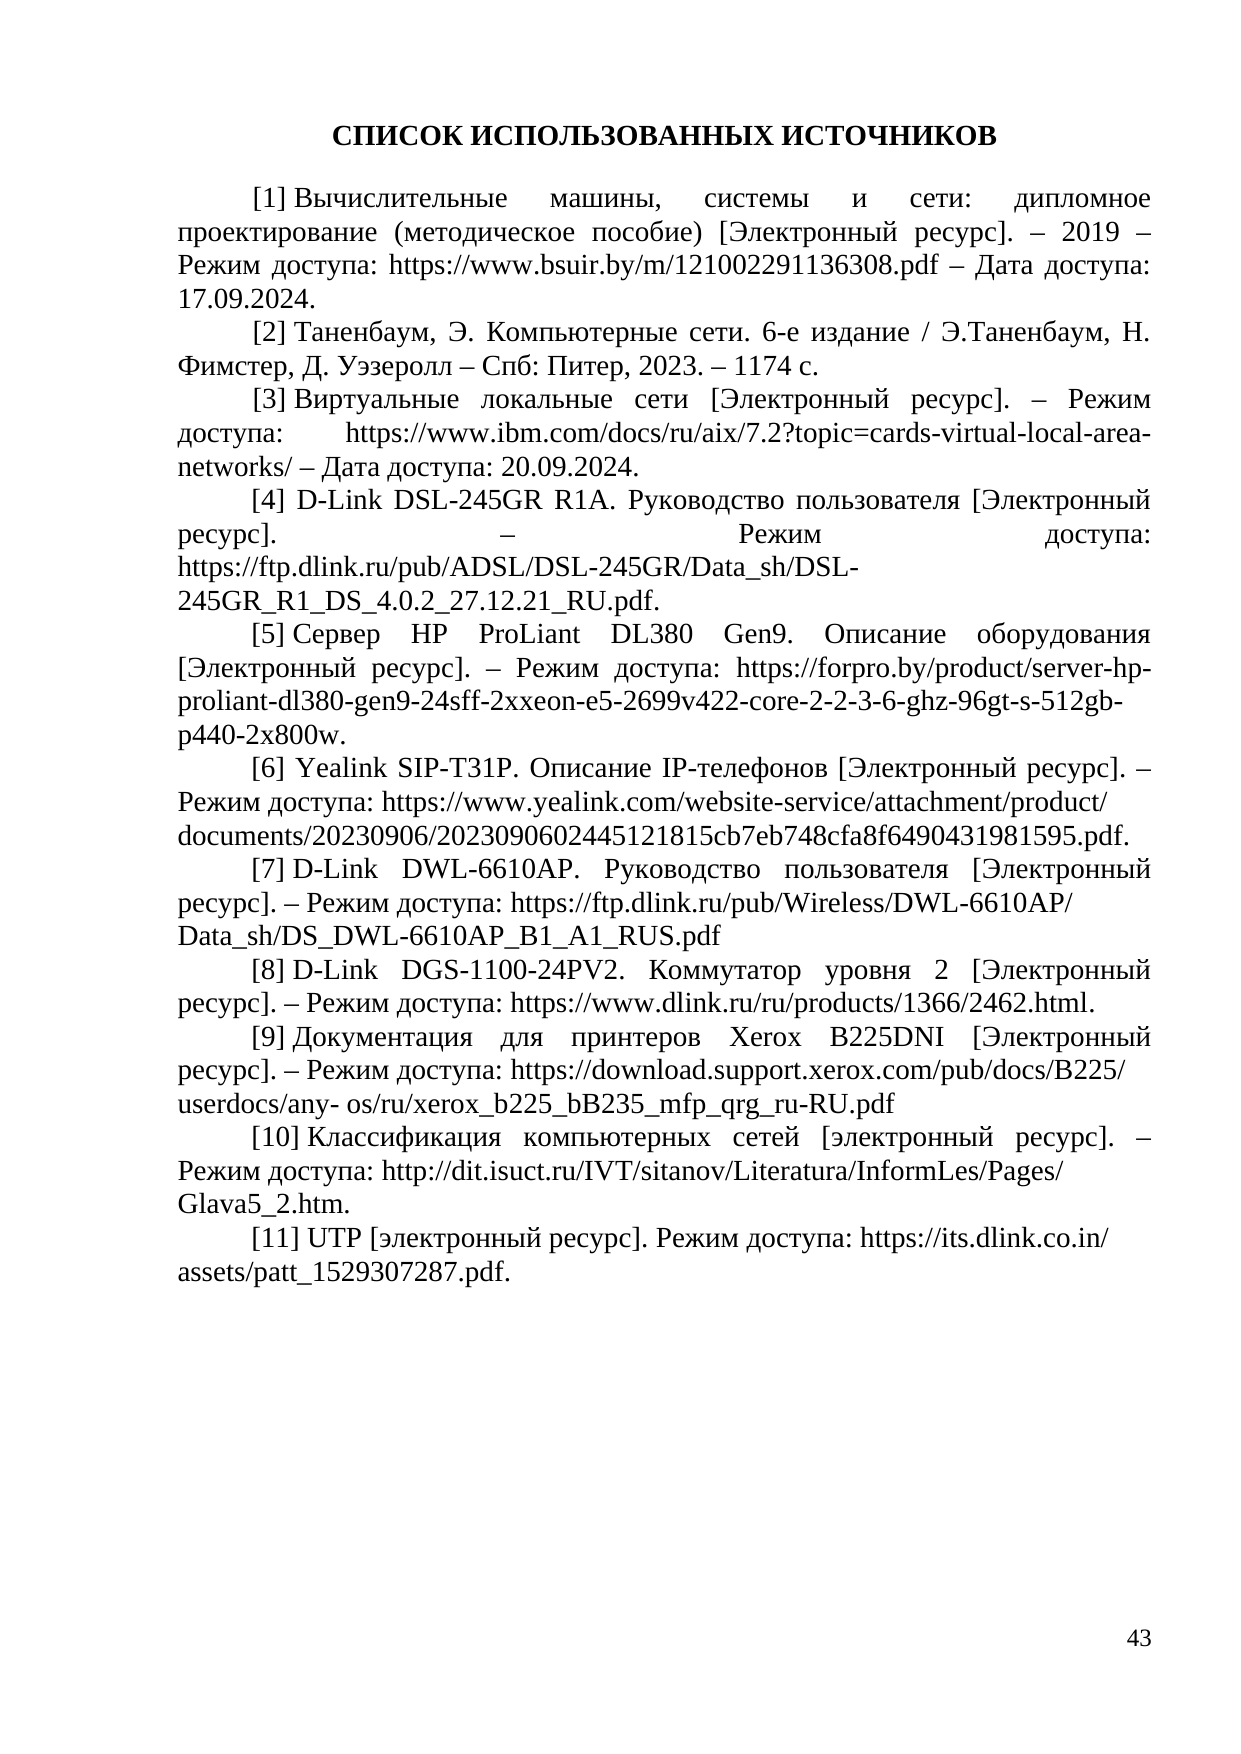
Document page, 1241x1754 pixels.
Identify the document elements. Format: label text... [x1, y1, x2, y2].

text [1] Вычислительные машины, системы и сети: дипломное проектирование (методическое пособие) [Электронный ресурс]. – 2019 – Режим доступа: https://www.bsuir.by/m/121002291136308.pdf – Дата доступа: 17.09.2024. [177, 180, 1152, 314]
text [8] D-Link DGS-1100-24PV2. Коммутатор уровня 2 [Электронный ресурс]. – Режим доступа: https://www.dlink.ru/ru/products/1366/2462.html. [177, 952, 1152, 1019]
text [6] Yealink SIP-T31P. Описание IP-телефонов [Электронный ресурс]. – Режим доступа: https://www.yealink.com/website-service/attachment/product/documents/20230906/2023090602445121815cb7eb748cfa8f6490431981595.pdf. [177, 751, 1152, 851]
text [11] UTP [электронный ресурс]. Режим доступа: https://its.dlink.co.in/assets/patt_1529307287.pdf. [177, 1220, 1152, 1287]
text [2] Таненбаум, Э. Компьютерные сети. 6-е издание / Э.Таненбаум, Н. Фимстер, Д. Уэзеролл – Спб: Питер, 2023. – 1174 с. [177, 314, 1152, 382]
subtitle СПИСОК ИСПОЛЬЗОВАННЫХ ИСТОЧНИКОВ [177, 118, 1152, 152]
text [7] D-Link DWL-6610AP. Руководство пользователя [Электронный ресурс]. – Режим доступа: https://ftp.dlink.ru/pub/Wireless/DWL-6610AP/Data_sh/DS_DWL-6610AP_B1_A1_RUS.pdf [177, 851, 1152, 952]
text [4] D-Link DSL-245GR R1A. Руководство пользователя [Электронный ресурс]. – Режим доступа: https://ftp.dlink.ru/pub/ADSL/DSL-245GR/Data_sh/DSL-245GR_R1_DS_4.0.2_27.12.21_RU.pdf. [177, 482, 1152, 616]
text [10] Классификация компьютерных сетей [электронный ресурс]. – Режим доступа: http://dit.isuct.ru/IVT/sitanov/Literatura/InformLes/Pages/Glava5_2.htm. [177, 1119, 1152, 1220]
text [9] Документация для принтеров Xerox B225DNI [Электронный ресурс]. – Режим доступа: https://download.support.xerox.com/pub/docs/B225/userdocs/any- os/ru/xerox_b225_bB235_mfp_qrg_ru-RU.pdf [177, 1019, 1152, 1119]
text [3] Виртуальные локальные сети [Электронный ресурс]. – Режим доступа: https://www.ibm.com/docs/ru/aix/7.2?topic=cards-virtual-local-area-networks/ – Дата доступа: 20.09.2024. [177, 382, 1152, 482]
text [5] Сервер HP ProLiant DL380 Gen9. Описание оборудования [Электронный ресурс]. – Режим доступа: https://forpro.by/product/server-hp-proliant-dl380-gen9-24sff-2xxeon-e5-2699v422-core-2-2-3-6-ghz-96gt-s-512gb-p440-2x800w. [177, 616, 1152, 751]
